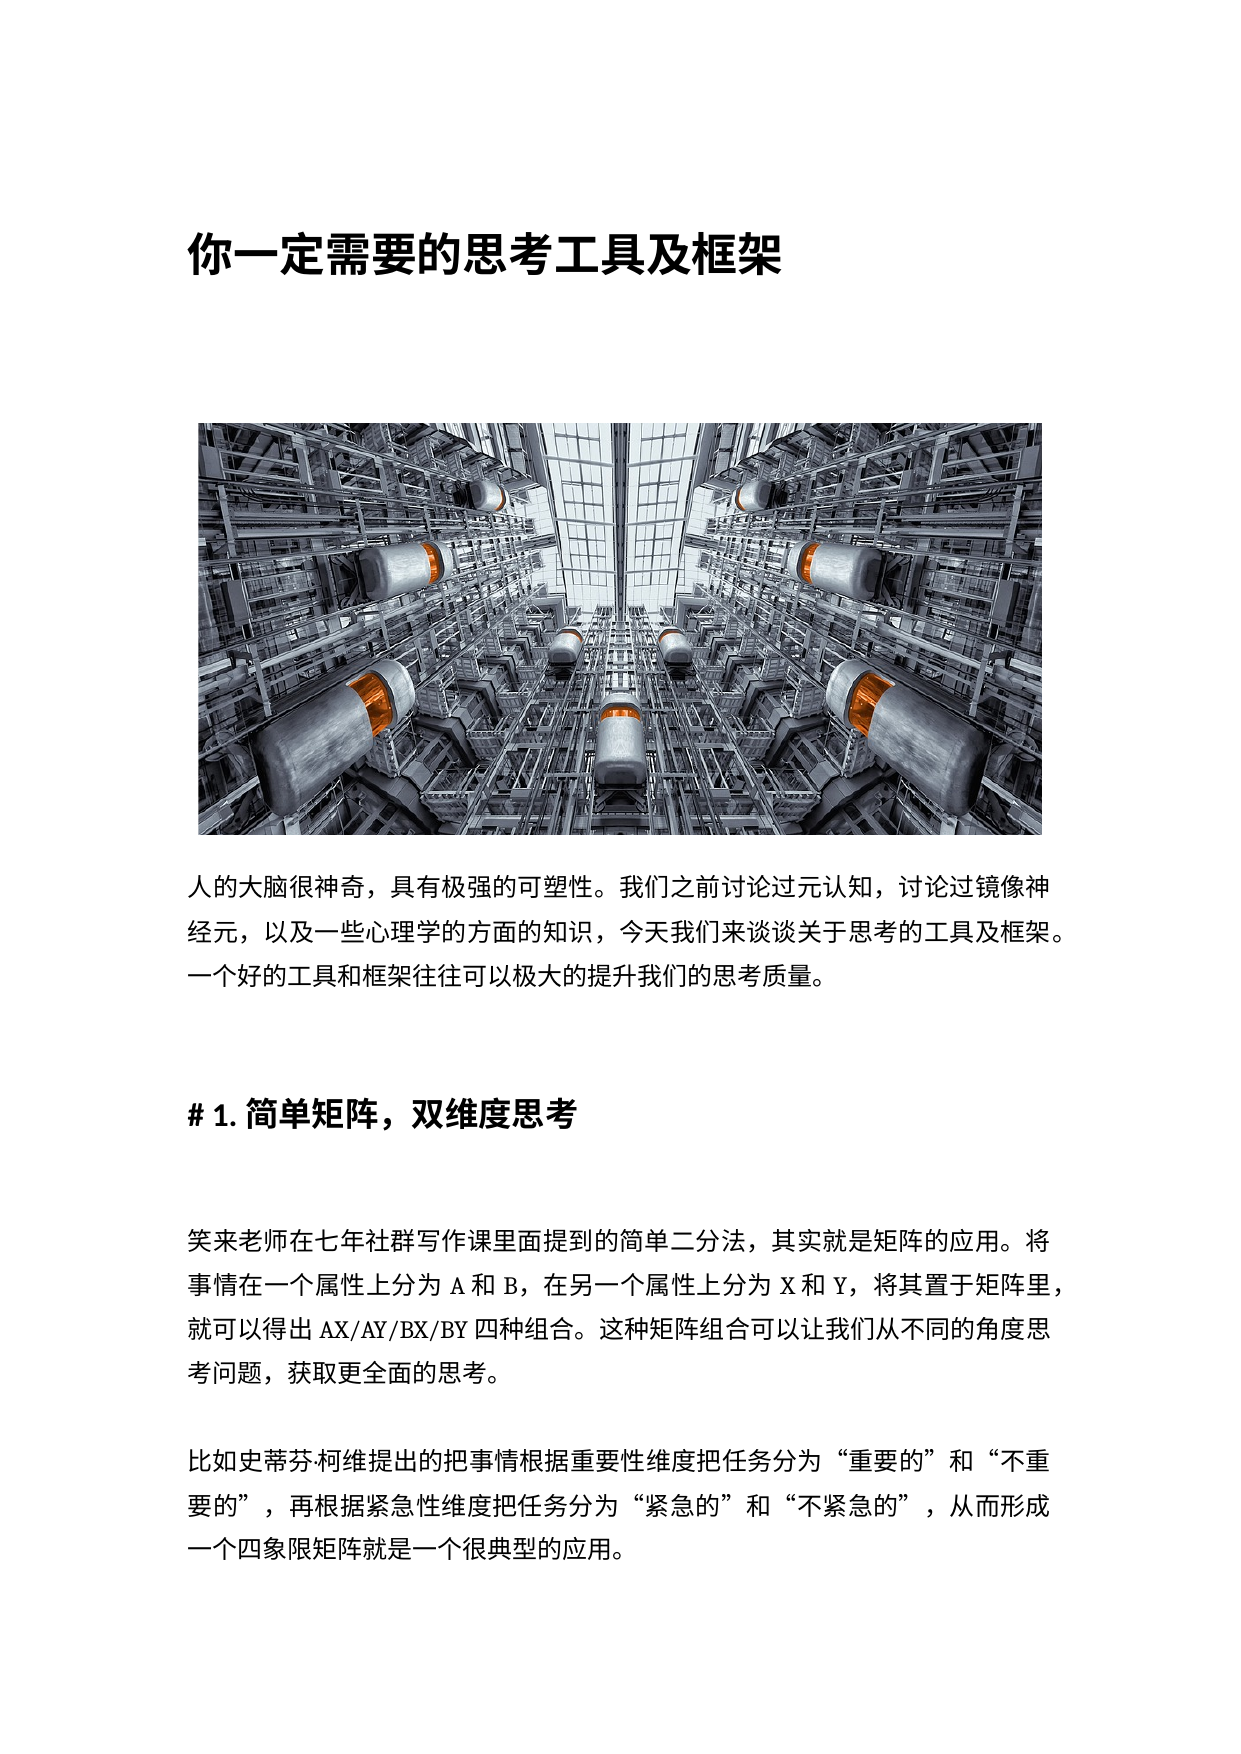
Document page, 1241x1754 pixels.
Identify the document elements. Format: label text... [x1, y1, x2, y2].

text 人的大脑很神奇，具有极强的可塑性。我们之前讨论过元认知，讨论过镜像神经元，以及一些心理学的方面的知识，今天我们来谈谈关于思考的工具及框架。一个好的工具和框架往往可以极大的提升我们的思考质量。 [187, 864, 1053, 996]
picture [198, 423, 1042, 835]
subtitle # 1. 简单矩阵，双维度思考 [187, 1067, 1053, 1156]
subtitle 你一定需要的思考工具及框架 [187, 207, 1053, 296]
text 比如史蒂芬·柯维提出的把事情根据重要性维度把任务分为“重要的”和“不重要的”，再根据紧急性维度把任务分为“紧急的”和“不紧急的”，从而形成一个四象限矩阵就是一个很典型的应用。 [187, 1438, 1053, 1570]
text 笑来老师在七年社群写作课里面提到的简单二分法，其实就是矩阵的应用。将事情在一个属性上分为 A 和 B，在另一个属性上分为 X 和 Y，将其置于矩阵里，就可以得出 AX/AY/BX/BY 四种组合。这种矩阵组合可以让我们从不同的角度思考问题，获取更全面的思考。 [187, 1218, 1053, 1394]
